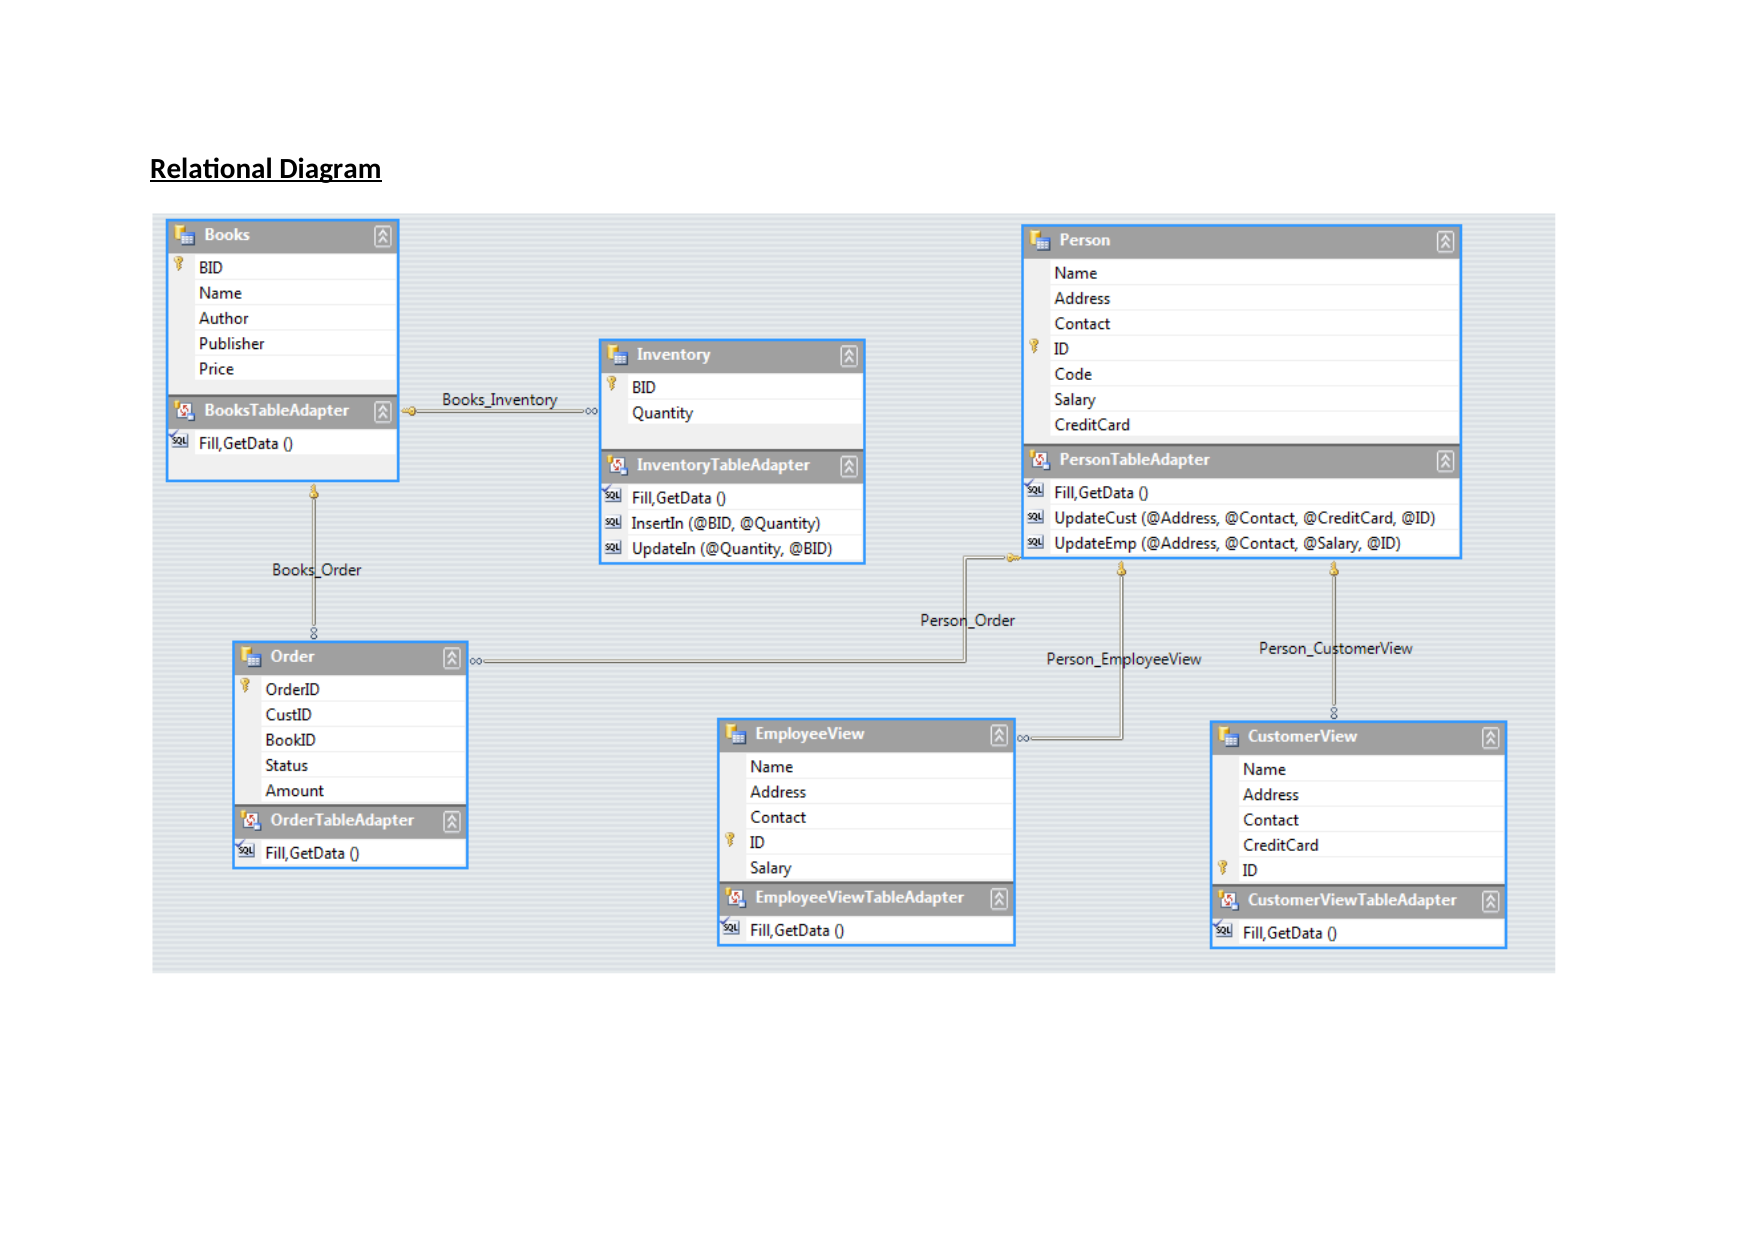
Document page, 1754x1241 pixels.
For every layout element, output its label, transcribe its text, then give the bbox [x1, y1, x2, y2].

text Relational Diagram [150, 150, 1604, 186]
picture [150, 211, 1558, 976]
